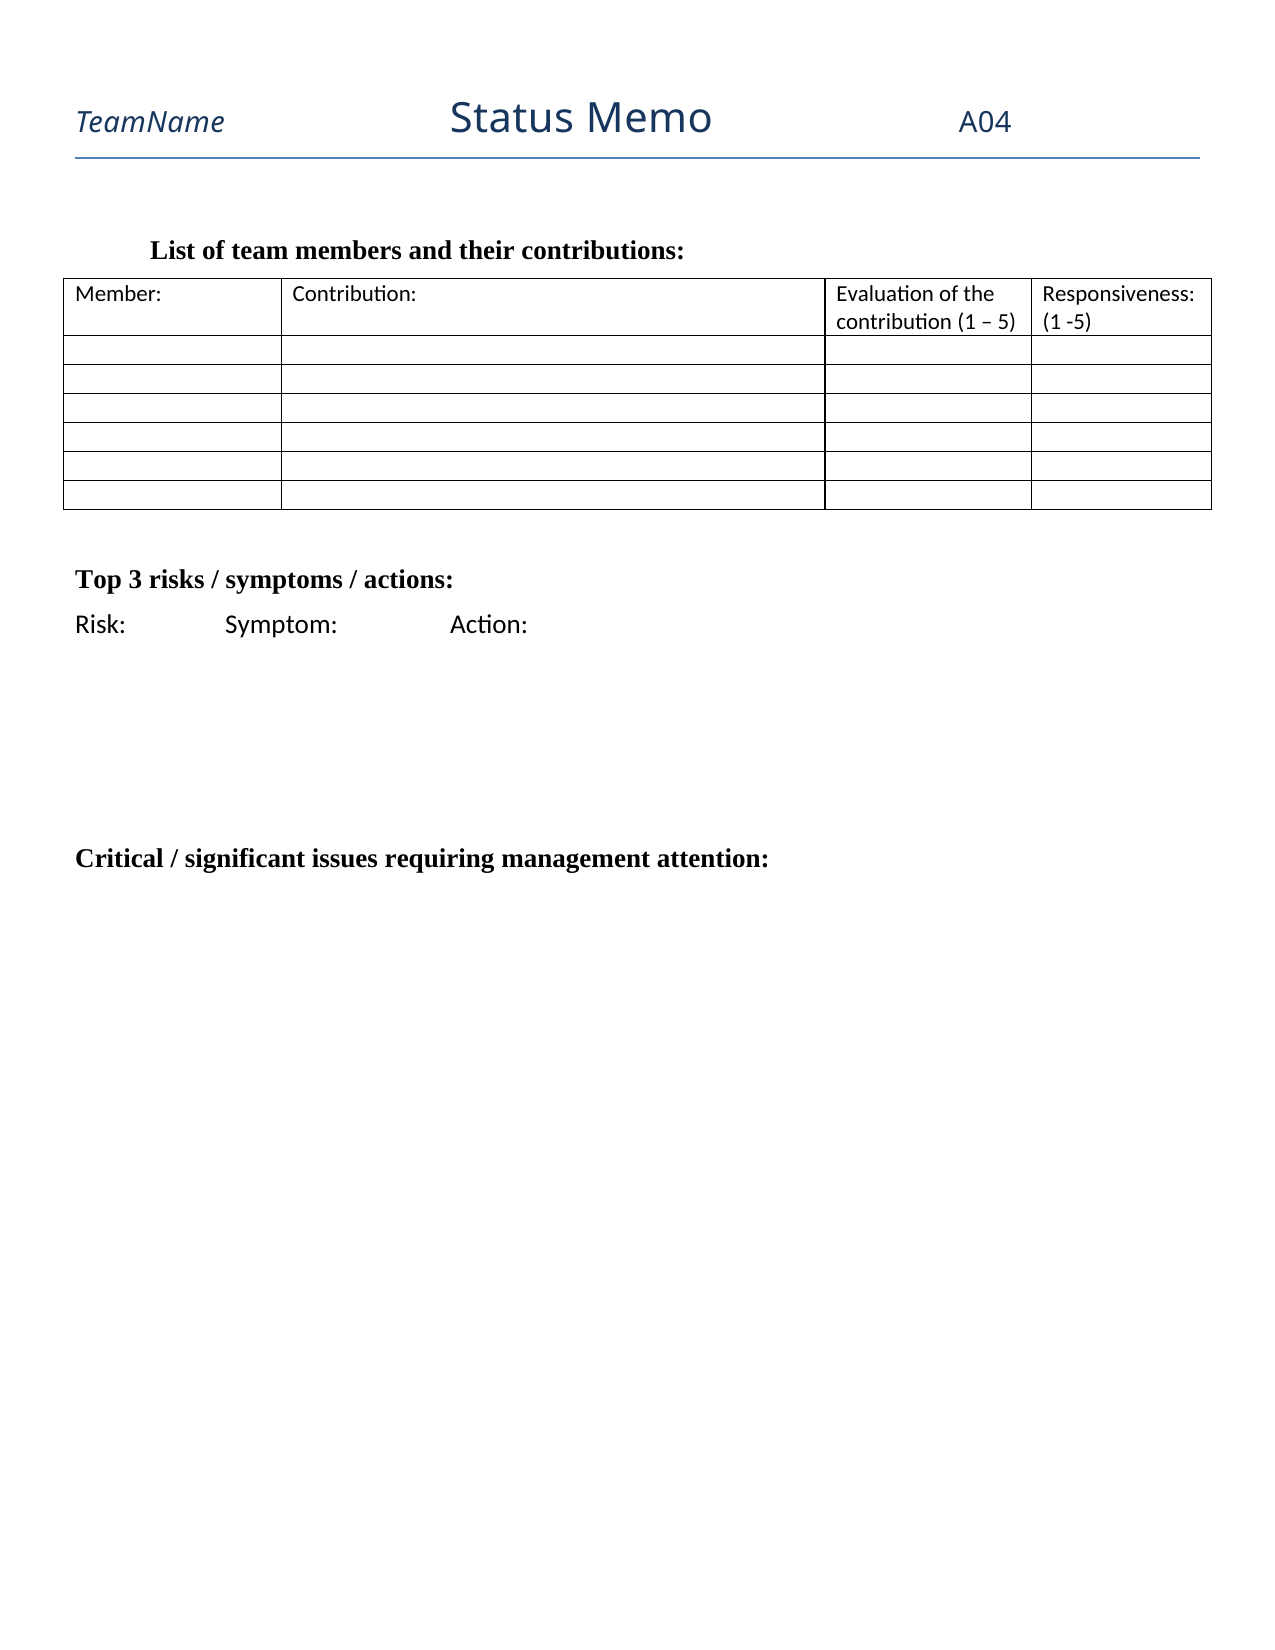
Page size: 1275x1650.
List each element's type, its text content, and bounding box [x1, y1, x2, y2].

table_cell [1032, 365, 1211, 393]
table_header Contribution: [282, 279, 824, 335]
table_cell [282, 336, 824, 364]
table_cell [826, 481, 1031, 509]
subtitle Top 3 risks / symptoms / actions: [75, 563, 1200, 594]
table_cell [282, 452, 824, 480]
table_cell [1032, 481, 1211, 509]
subtitle Critical / significant issues requiring management attention: [75, 842, 1200, 873]
table_cell [826, 452, 1031, 480]
table_cell [64, 452, 281, 480]
table_cell [826, 365, 1031, 393]
subtitle List of team members and their contributions: [75, 234, 1200, 265]
table_cell [826, 394, 1031, 422]
table_cell [1032, 452, 1211, 480]
table_cell [64, 336, 281, 364]
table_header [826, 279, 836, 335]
table_cell [1032, 423, 1211, 451]
table_header Evaluation of the contribution (1 – 5) [952, 279, 1031, 335]
table_cell [282, 365, 824, 393]
table_cell [1032, 336, 1211, 364]
table_header Member: [64, 279, 281, 335]
table_header Responsiveness: (1 -5) [1032, 279, 1211, 335]
table_cell [64, 394, 281, 422]
table_cell [64, 365, 281, 393]
table_cell [826, 423, 1031, 451]
table_cell [64, 481, 281, 509]
table_cell [826, 336, 1031, 364]
table_cell [282, 394, 824, 422]
table_cell [1032, 394, 1211, 422]
table_cell [282, 481, 824, 509]
text Risk: Symptom: Action: [75, 607, 1200, 640]
table_cell [282, 423, 824, 451]
table_cell [64, 423, 281, 451]
title TeamName Status Memo A04 [75, 75, 1200, 157]
